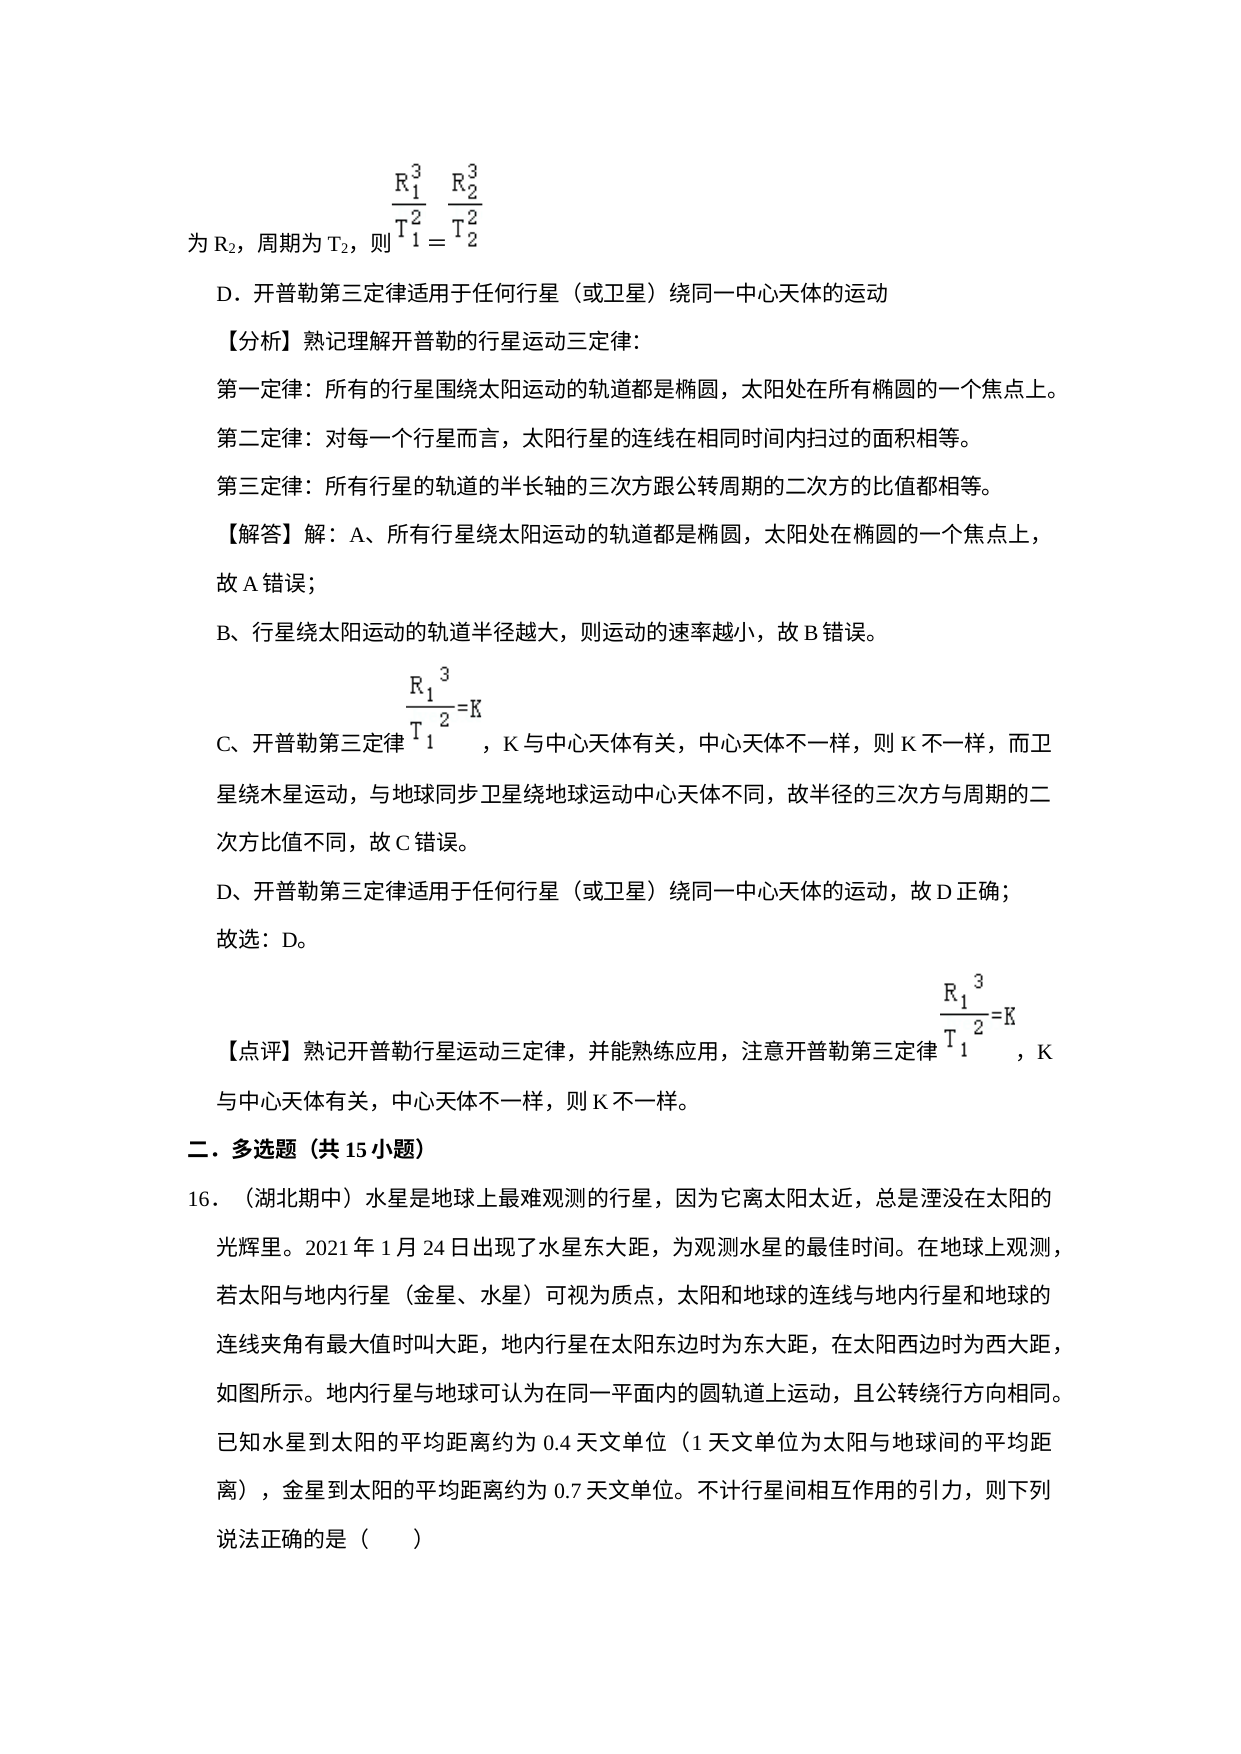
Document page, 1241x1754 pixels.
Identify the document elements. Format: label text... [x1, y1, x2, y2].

text 16．（湖北期中）水星是地球上最难观测的行星，因为它离太阳太近，总是湮没在太阳的光辉里。2021年1月24日出现了水星东大距，为观测水星的最佳时间。在地球上观测，若太阳与地内行星（金星、水星）可视为质点，太阳和地球的连线与地内行星和地球的连线夹角有最大值时叫大距，地内行星在太阳东边时为东大距，在太阳西边时为西大距，如图所示。地内行星与地球可认为在同一平面内的圆轨道上运动，且公转绕行方向相同。已知水星到太阳的平均距离约为0.4天文单位（1天文单位为太阳与地球间的平均距离），金星到太阳的平均距离约为0.7天文单位。不计行星间相互作用的引力，则下列说法正确的是（ ） [187, 1180, 1053, 1554]
text 【解答】解：A、所有行星绕太阳运动的轨道都是椭圆，太阳处在椭圆的一个焦点上，故A错误； [216, 517, 1053, 598]
text 【点评】熟记开普勒行星运动三定律，并能熟练应用，注意开普勒第三定律，K与中心天体有关，中心天体不一样，则K不一样。 [216, 970, 1053, 1116]
picture [406, 664, 482, 752]
text B、行星绕太阳运动的轨道半径越大，则运动的速率越小，故B错误。 [216, 614, 1053, 647]
text 二．多选题（共15小题） [187, 1132, 1053, 1164]
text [187, 162, 1053, 259]
picture [448, 162, 483, 250]
text C、开普勒第三定律，K与中心天体有关，中心天体不一样，则K不一样，而卫星绕木星运动，与地球同步卫星绕地球运动中心天体不同，故半径的三次方与周期的二次方比值不同，故C错误。 [216, 662, 1053, 857]
text D．开普勒第三定律适用于任何行星（或卫星）绕同一中心天体的运动 [187, 275, 1053, 308]
text 第三定律：所有行星的轨道的半长轴的三次方跟公转周期的二次方的比值都相等。 [216, 469, 1053, 501]
text 故选：D。 [216, 922, 1053, 954]
text 第二定律：对每一个行星而言，太阳行星的连线在相同时间内扫过的面积相等。 [216, 420, 1053, 453]
picture [391, 162, 427, 250]
text 第一定律：所有的行星围绕太阳运动的轨道都是椭圆，太阳处在所有椭圆的一个焦点上。 [216, 372, 1053, 404]
picture [940, 971, 1015, 1060]
text 【分析】熟记理解开普勒的行星运动三定律： [216, 324, 1053, 356]
text D、开普勒第三定律适用于任何行星（或卫星）绕同一中心天体的运动，故D正确； [216, 873, 1053, 906]
